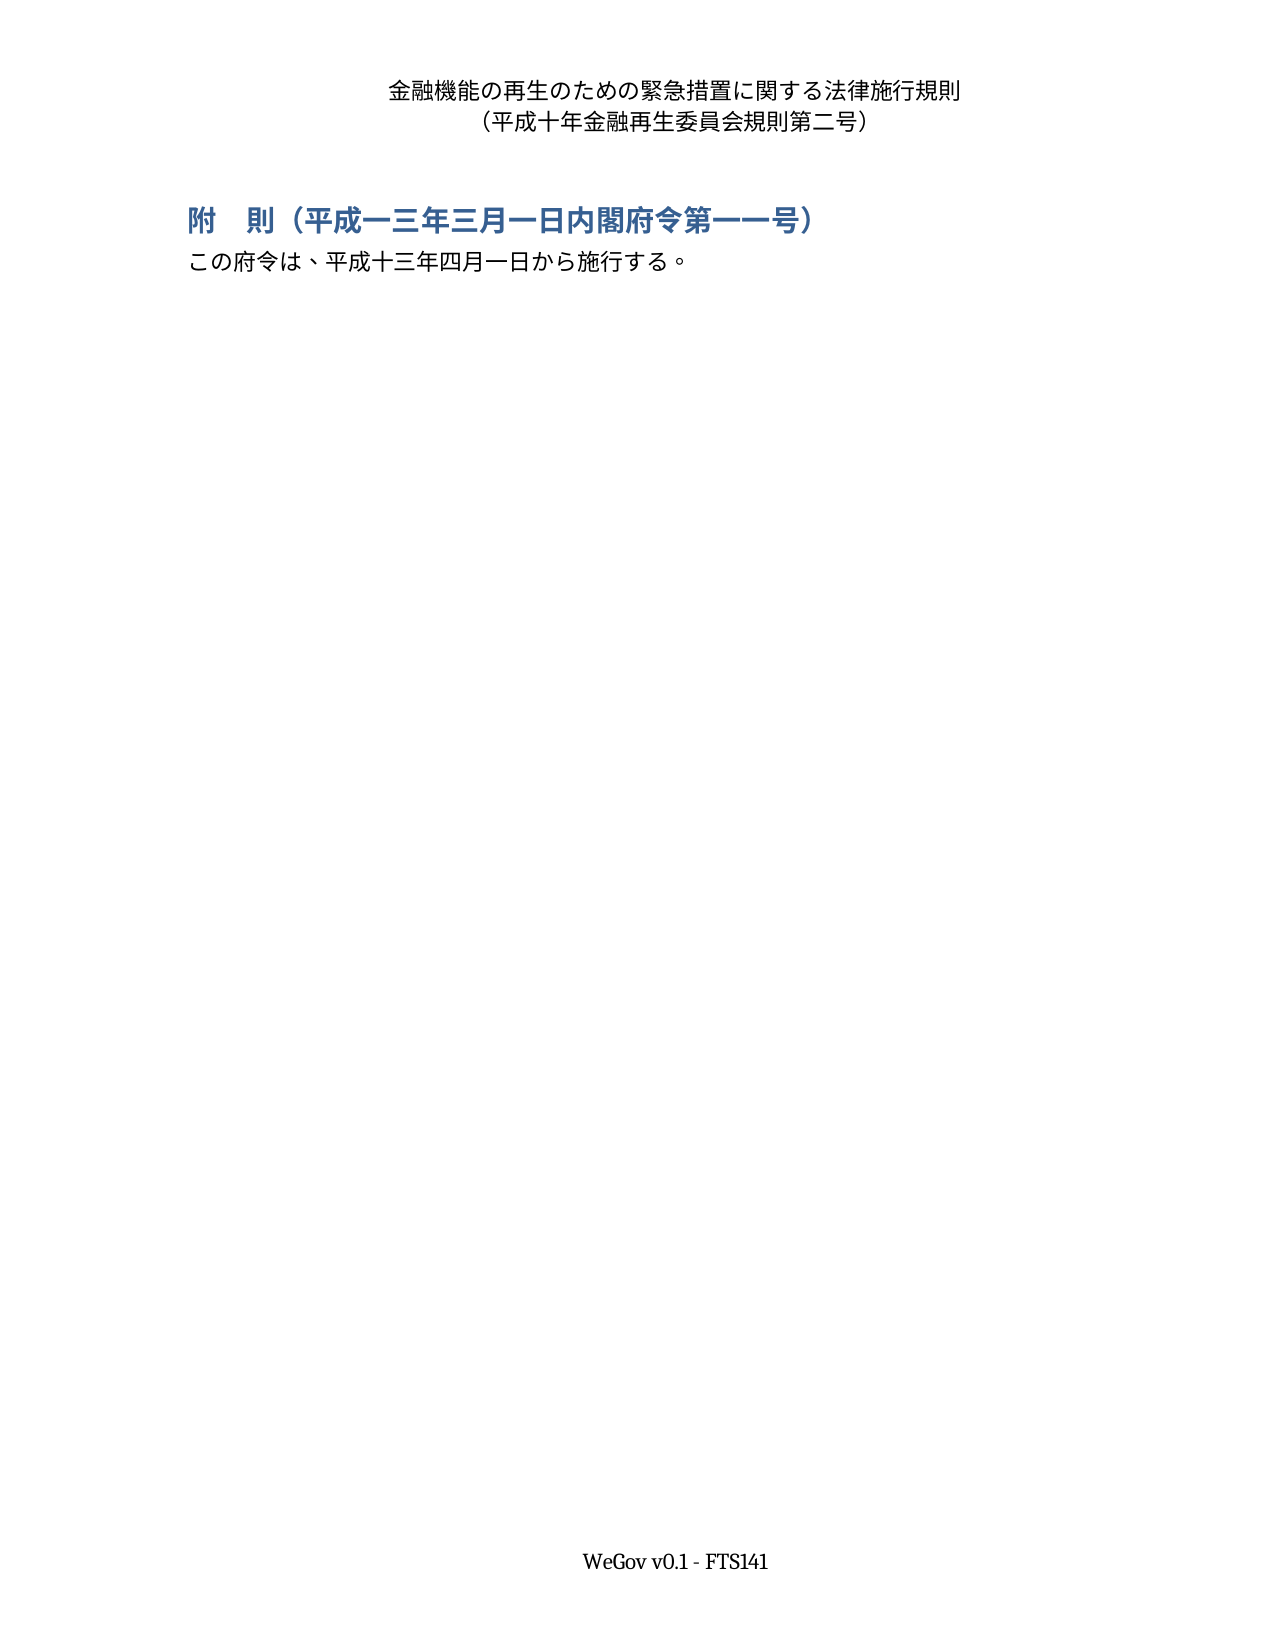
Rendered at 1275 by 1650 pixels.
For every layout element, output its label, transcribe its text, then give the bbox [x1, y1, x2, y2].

text この府令は、平成十三年四月一日から施行する。 [187, 246, 1087, 277]
subtitle 附 則（平成一三年三月一日内閣府令第一一号） [187, 200, 1087, 240]
